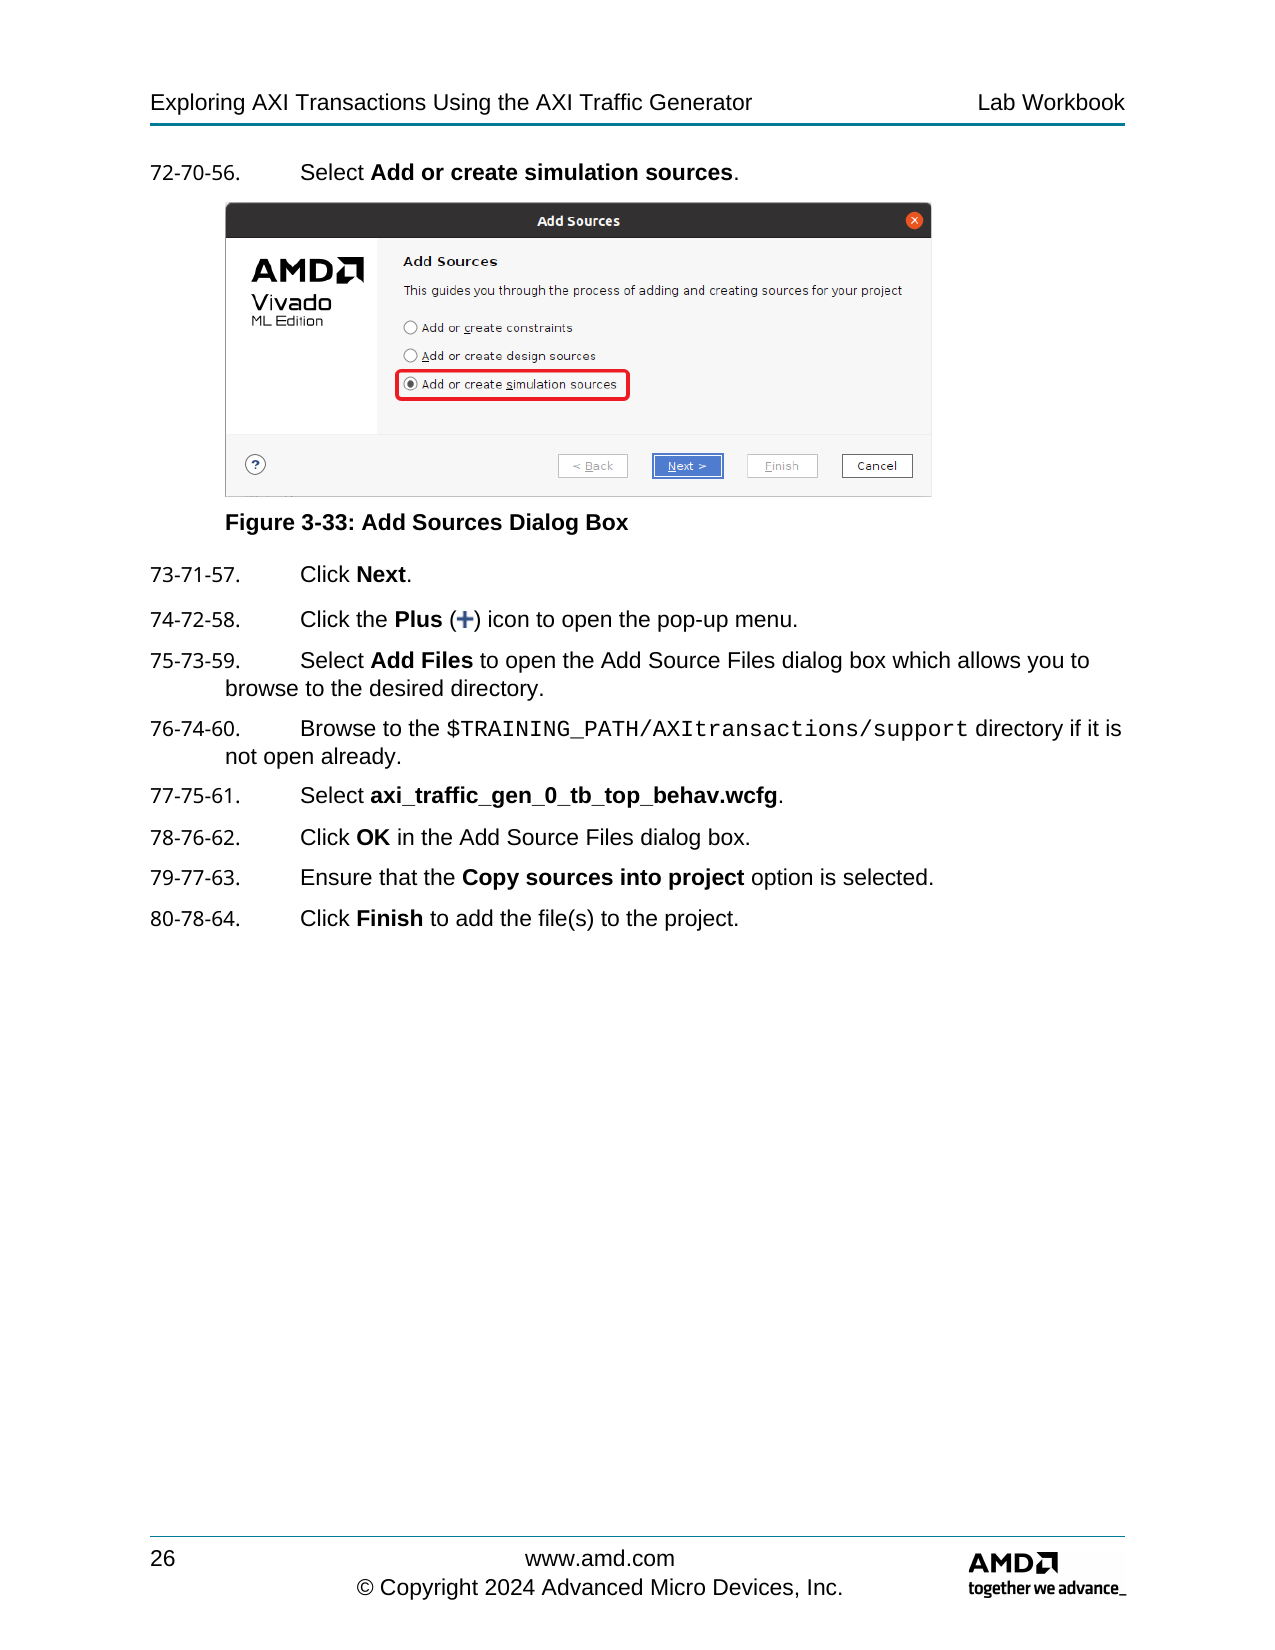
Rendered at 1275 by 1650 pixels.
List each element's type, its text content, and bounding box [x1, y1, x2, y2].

picture [456, 611, 474, 628]
picture [968, 1552, 1127, 1598]
picture [225, 202, 932, 497]
text Figure 3-33: Add Sources Dialog Box [225, 509, 1125, 535]
